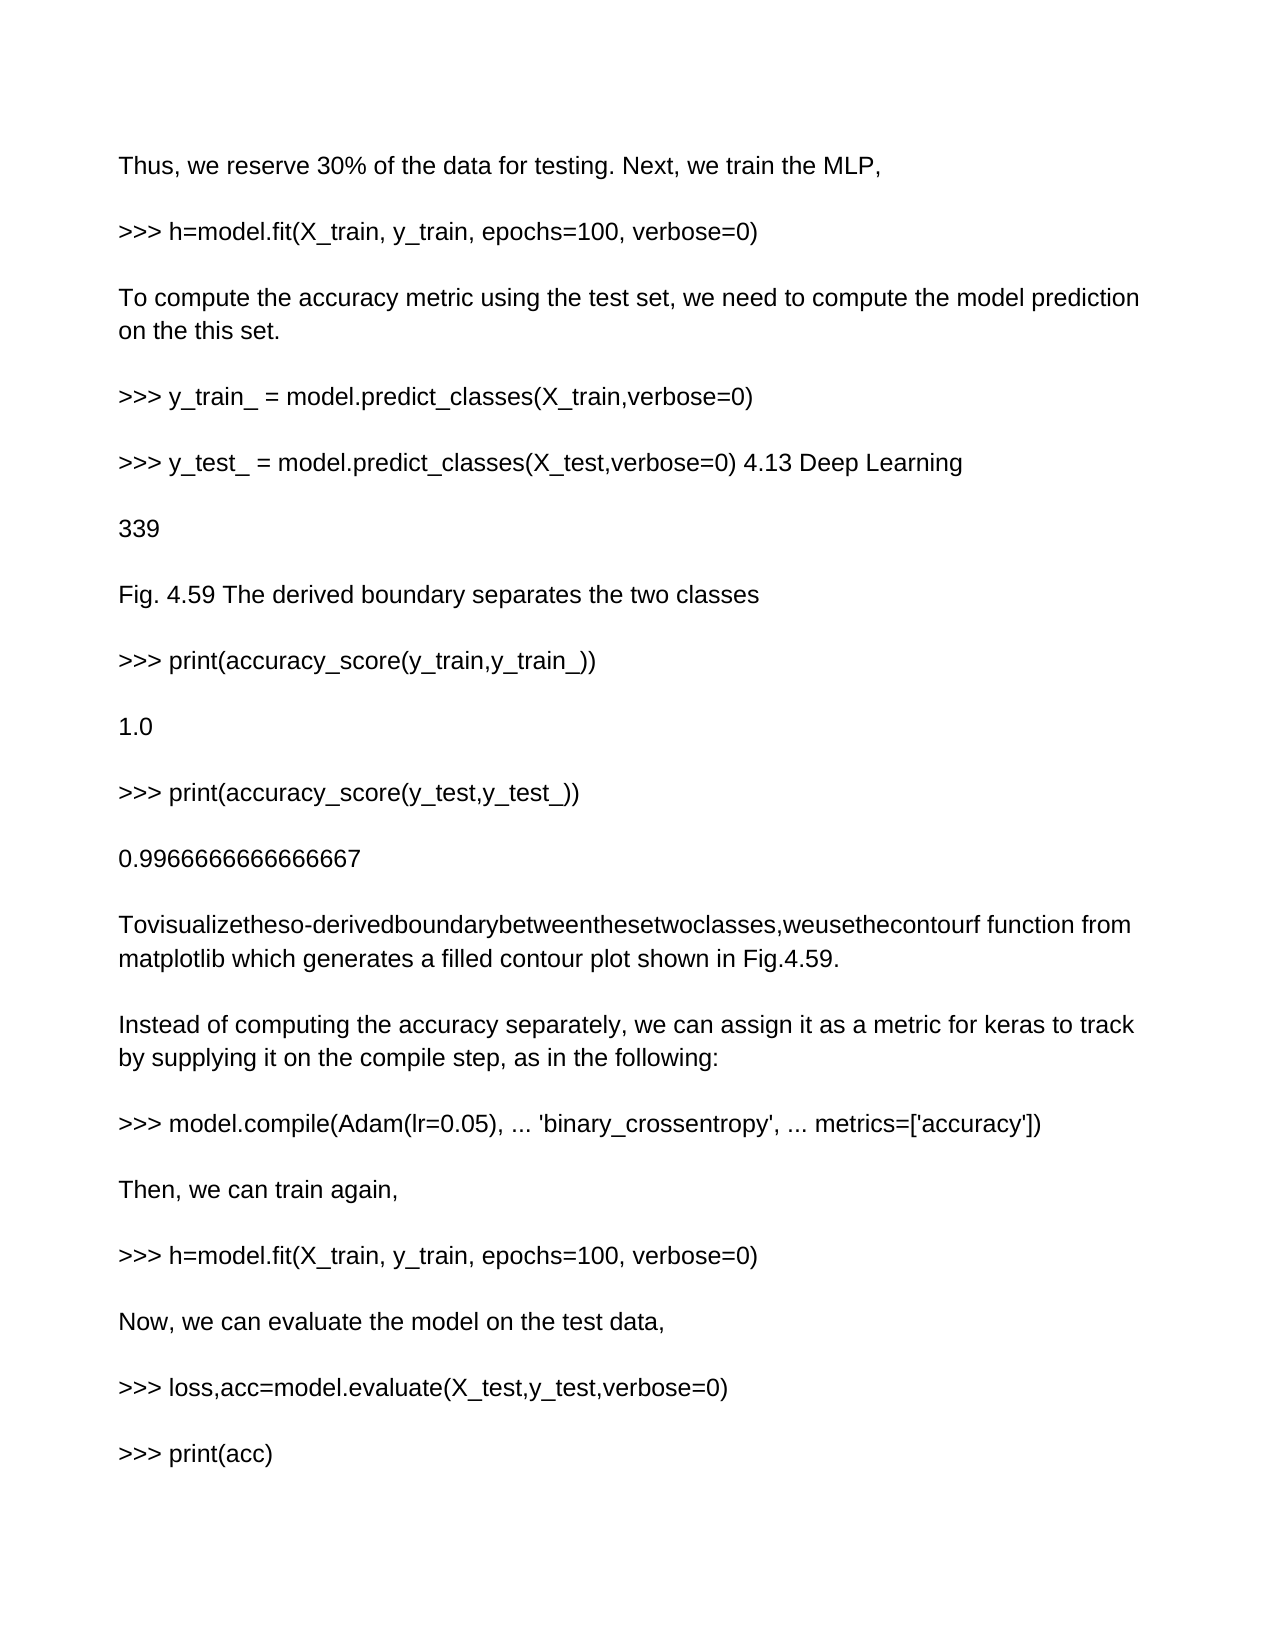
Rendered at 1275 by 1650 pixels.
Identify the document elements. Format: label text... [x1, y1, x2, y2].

text To compute the accuracy metric using the test set, we need to compute the model prediction on the this set. [118, 283, 1157, 345]
text Then, we can train again, [118, 1175, 1157, 1203]
text Tovisualizetheso-derivedboundarybetweenthesetwoclasses,weusethecontourf function from matplotlib which generates a ﬁlled contour plot shown in Fig.4.59. [118, 911, 1157, 972]
text >>> h=model.fit(X_train, y_train, epochs=100, verbose=0) [118, 217, 1157, 246]
text Now, we can evaluate the model on the test data, [118, 1307, 1157, 1336]
text >>> print(accuracy_score(y_test,y_test_)) [118, 778, 1157, 807]
text 0.9966666666666667 [118, 844, 1157, 873]
text >>> loss,acc=model.evaluate(X_test,y_test,verbose=0) [118, 1373, 1157, 1402]
text >>> print(accuracy_score(y_train,y_train_)) [118, 646, 1157, 675]
text Fig. 4.59 The derived boundary separates the two classes [118, 580, 1157, 609]
text >>> print(acc) [118, 1439, 1157, 1468]
text >>> y_test_ = model.predict_classes(X_test,verbose=0) 4.13 Deep Learning [118, 448, 1157, 477]
text 1.0 [118, 712, 1157, 741]
text >>> model.compile(Adam(lr=0.05), ... 'binary_crossentropy', ... metrics=['accuracy']) [118, 1109, 1157, 1137]
text >>> y_train_ = model.predict_classes(X_train,verbose=0) [118, 382, 1157, 411]
text >>> h=model.fit(X_train, y_train, epochs=100, verbose=0) [118, 1241, 1157, 1269]
text Thus, we reserve 30% of the data for testing. Next, we train the MLP, [118, 151, 1157, 180]
text Instead of computing the accuracy separately, we can assign it as a metric for keras to track by supplying it on the compile step, as in the following: [118, 1009, 1157, 1071]
text 339 [118, 514, 1157, 543]
